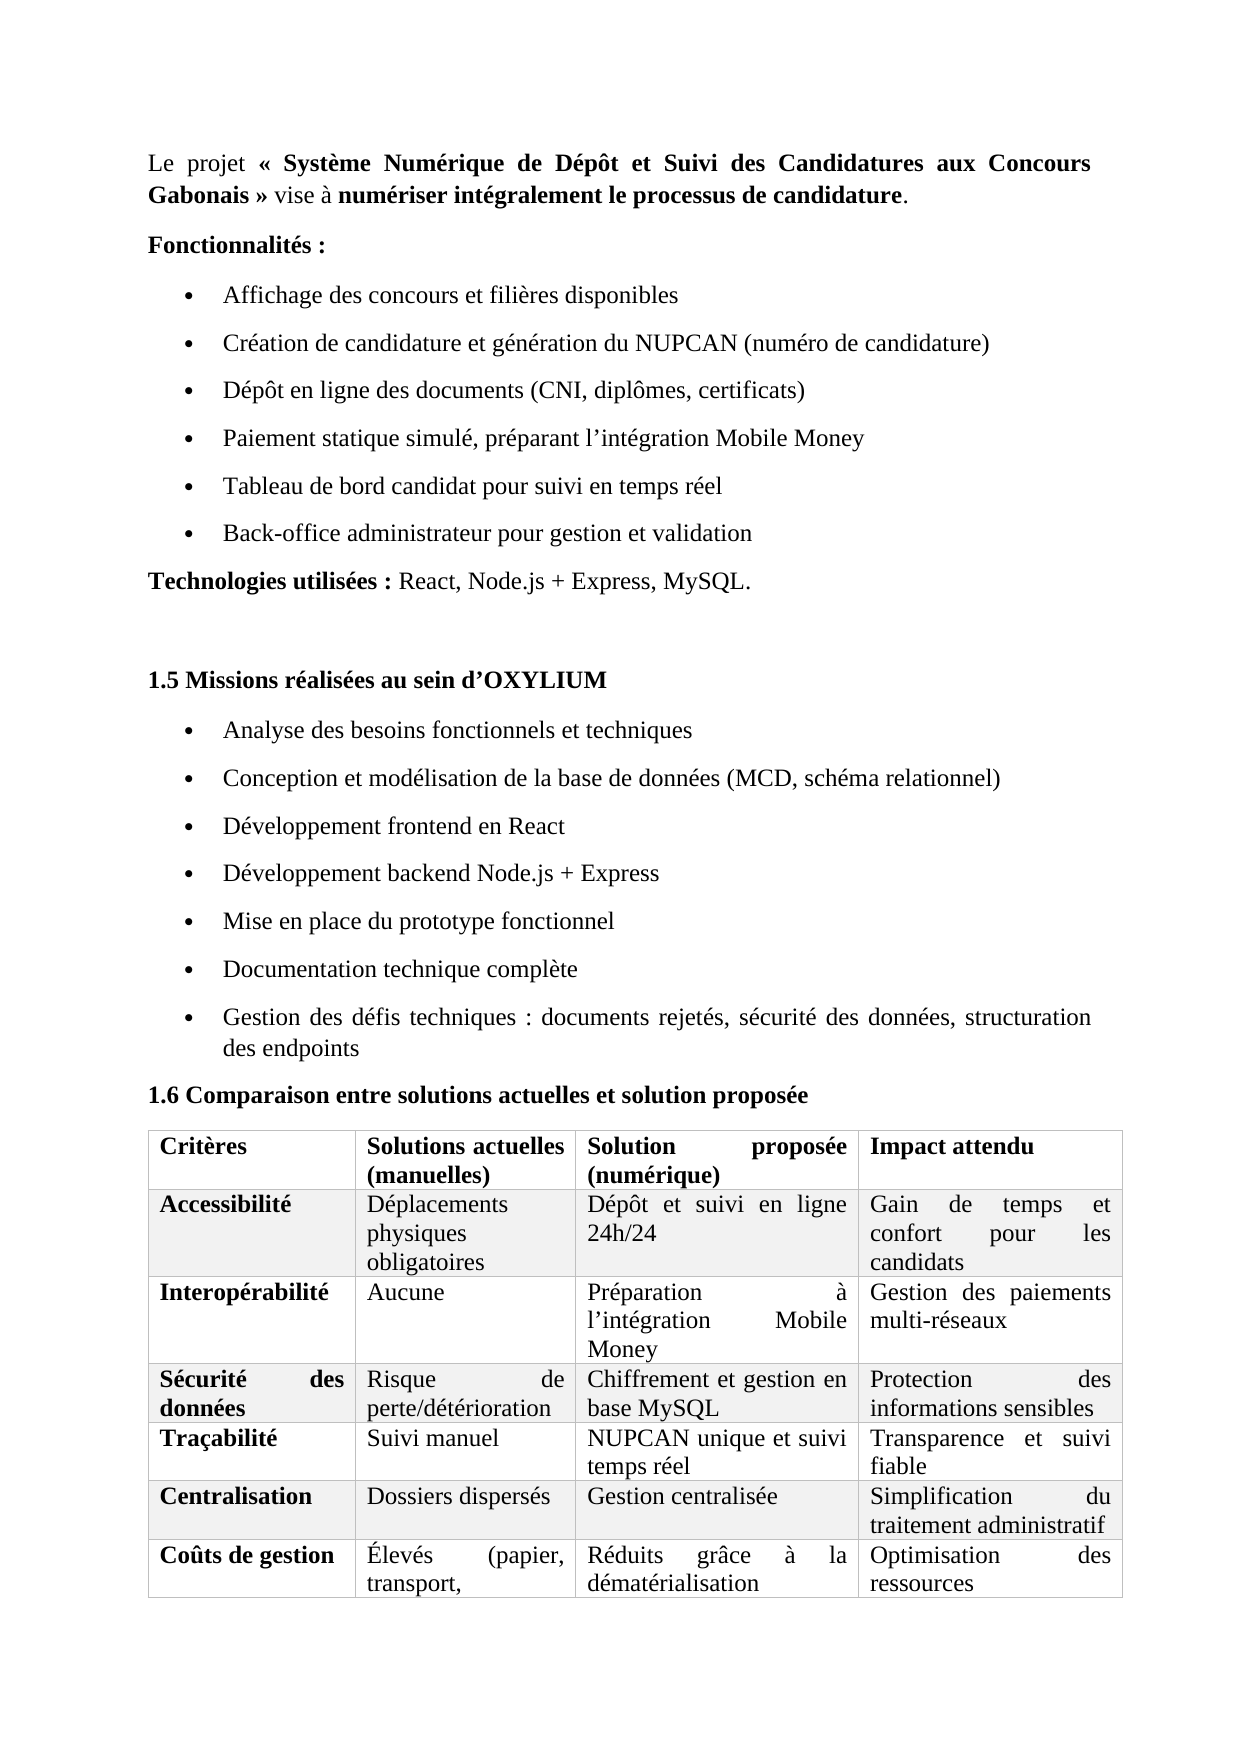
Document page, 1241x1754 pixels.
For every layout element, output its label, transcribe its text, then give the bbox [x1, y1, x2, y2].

table_cell Risque de perte/détérioration [356, 1364, 575, 1422]
table_header Impact attendu [859, 1131, 1122, 1188]
text Technologies utilisées : React, Node.js + Express, MySQL. [148, 566, 1093, 595]
text Fonctionnalités : [148, 230, 1093, 259]
table_cell Suivi manuel [356, 1423, 575, 1480]
table_cell Interopérabilité [149, 1277, 355, 1363]
table_header Critères [149, 1131, 355, 1188]
list Développement backend Node.js + Express [185, 858, 1093, 887]
table_cell Gestion des paiements multi-réseaux [859, 1277, 1122, 1363]
table_cell Coûts de gestion [149, 1540, 355, 1597]
table_cell Sécurité des données [149, 1364, 355, 1422]
table_cell Transparence et suivi fiable [859, 1423, 1122, 1480]
table_cell Centralisation [149, 1481, 355, 1539]
list Développement frontend en React [185, 811, 1093, 839]
list Création de candidature et génération du NUPCAN (numéro de candidature) [185, 328, 1093, 356]
table_cell Dépôt et suivi en ligne 24h/24 [576, 1190, 858, 1276]
table_cell Gestion centralisée [576, 1481, 858, 1539]
list Documentation technique complète [185, 954, 1093, 983]
list Paiement statique simulé, préparant l’intégration Mobile Money [185, 423, 1093, 452]
list Tableau de bord candidat pour suivi en temps réel [185, 471, 1093, 499]
table_cell Déplacements physiques obligatoires [356, 1190, 575, 1276]
table_cell NUPCAN unique et suivi temps réel [576, 1423, 858, 1480]
text 1.6 Comparaison entre solutions actuelles et solution proposée [148, 1080, 1093, 1109]
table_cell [356, 1540, 575, 1597]
table_cell Simplification du traitement administratif [859, 1481, 1122, 1539]
table_cell Gain de temps et confort pour les candidats [859, 1190, 1122, 1276]
list Dépôt en ligne des documents (CNI, diplômes, certificats) [185, 375, 1093, 404]
table_header Solutions actuelles (manuelles) [356, 1131, 575, 1188]
list Gestion des défis techniques : documents rejetés, sécurité des données, structuration des endpoints [185, 1002, 1093, 1061]
table_cell Chiffrement et gestion en base MySQL [576, 1364, 858, 1422]
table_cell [576, 1540, 858, 1597]
table_cell Protection des informations sensibles [859, 1364, 1122, 1422]
table_header Solution proposée (numérique) [576, 1131, 858, 1188]
table_cell Accessibilité [149, 1190, 355, 1276]
text 1.5 Missions réalisées au sein d’OXYLIUM [148, 666, 1093, 694]
list Mise en place du prototype fonctionnel [185, 906, 1093, 935]
list Conception et modélisation de la base de données (MCD, schéma relationnel) [185, 763, 1093, 792]
table_cell Traçabilité [149, 1423, 355, 1480]
text Le projet « Système Numérique de Dépôt et Suivi des Candidatures aux Concours Gabonais » vise à numériser intégralement le processus de candidature. [148, 148, 1093, 209]
table_cell Préparation à l’intégration Mobile Money [576, 1277, 858, 1363]
table_cell Aucune [356, 1277, 575, 1363]
list Back-office administrateur pour gestion et validation [185, 518, 1093, 547]
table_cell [859, 1540, 1122, 1597]
list Analyse des besoins fonctionnels et techniques [185, 715, 1093, 744]
table_cell Dossiers dispersés [356, 1481, 575, 1539]
list Affichage des concours et filières disponibles [185, 280, 1093, 309]
